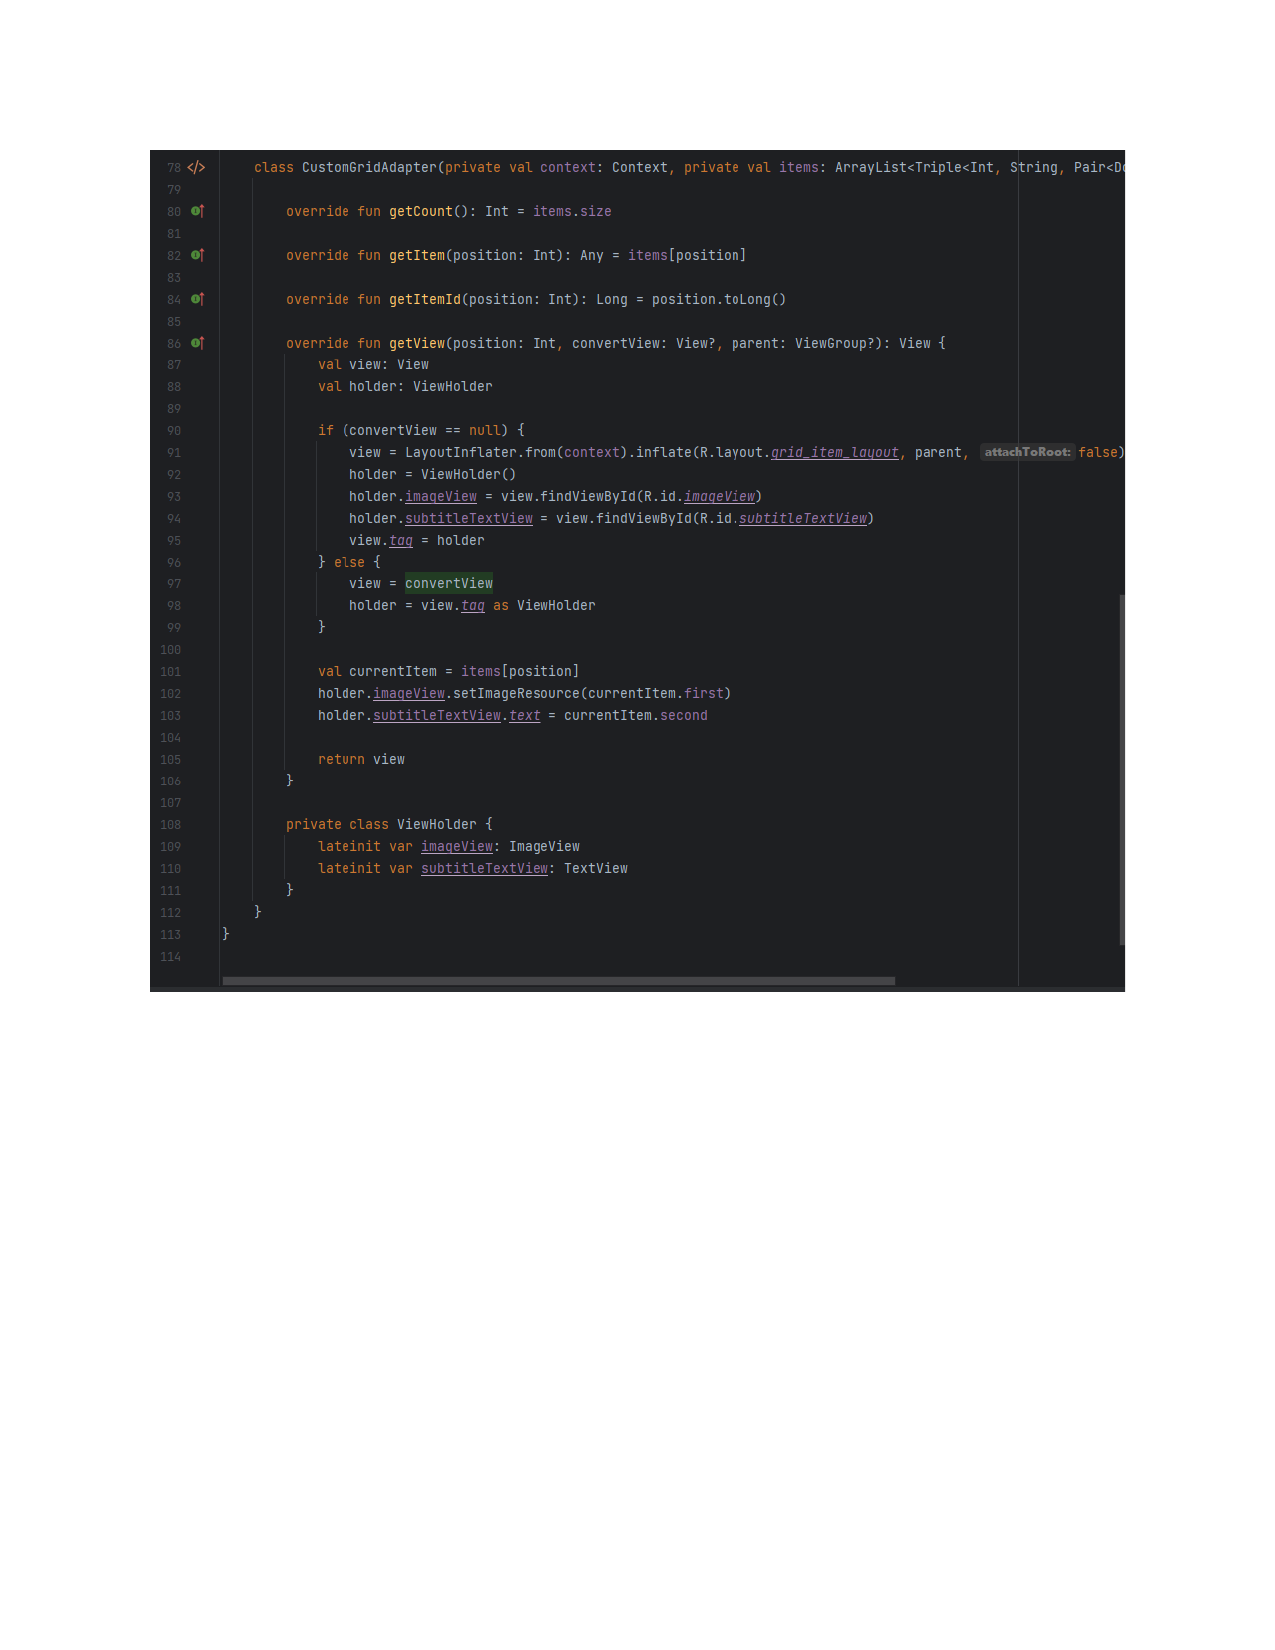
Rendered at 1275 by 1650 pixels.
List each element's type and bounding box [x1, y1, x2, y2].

picture [150, 150, 1125, 992]
